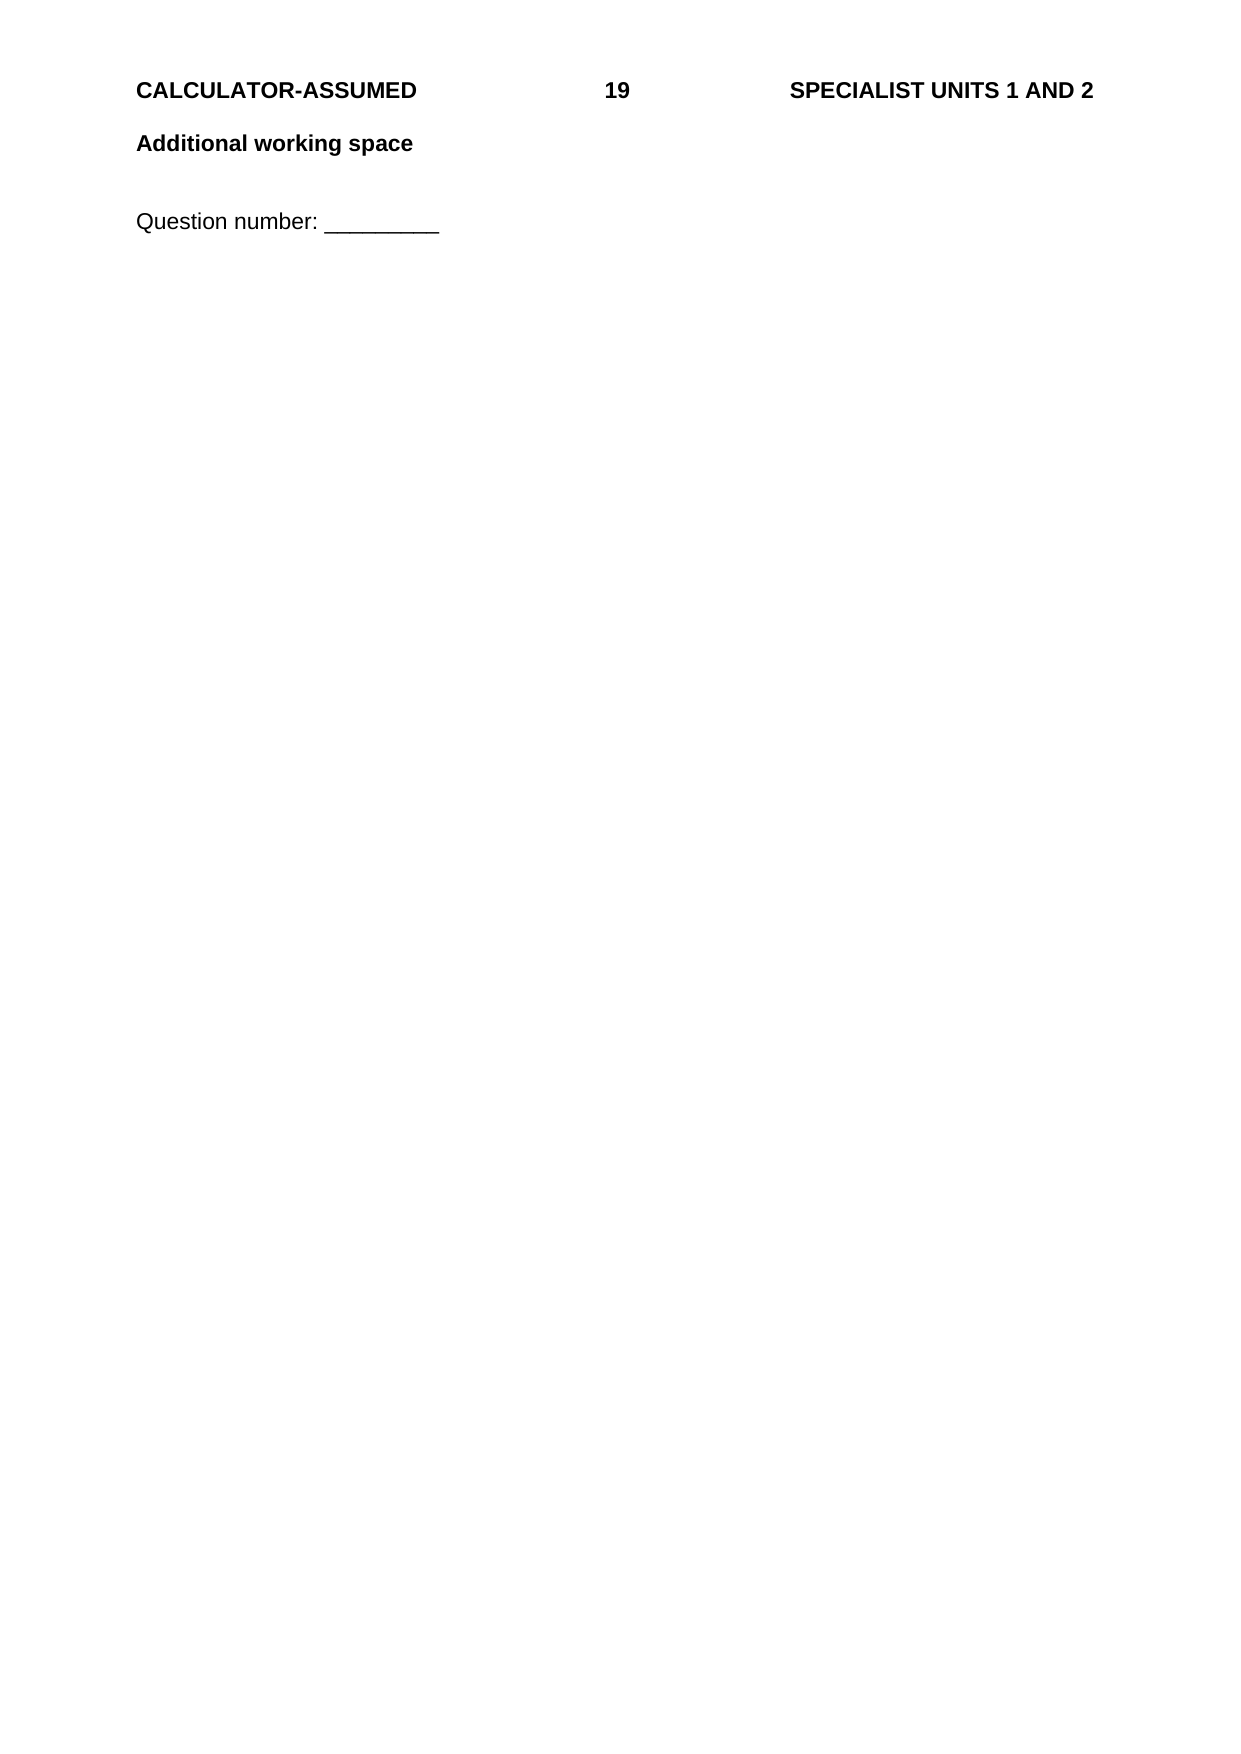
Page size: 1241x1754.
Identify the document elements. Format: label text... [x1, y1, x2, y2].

text Question number: _________ [136, 208, 1122, 234]
text Additional working space [136, 130, 1122, 156]
